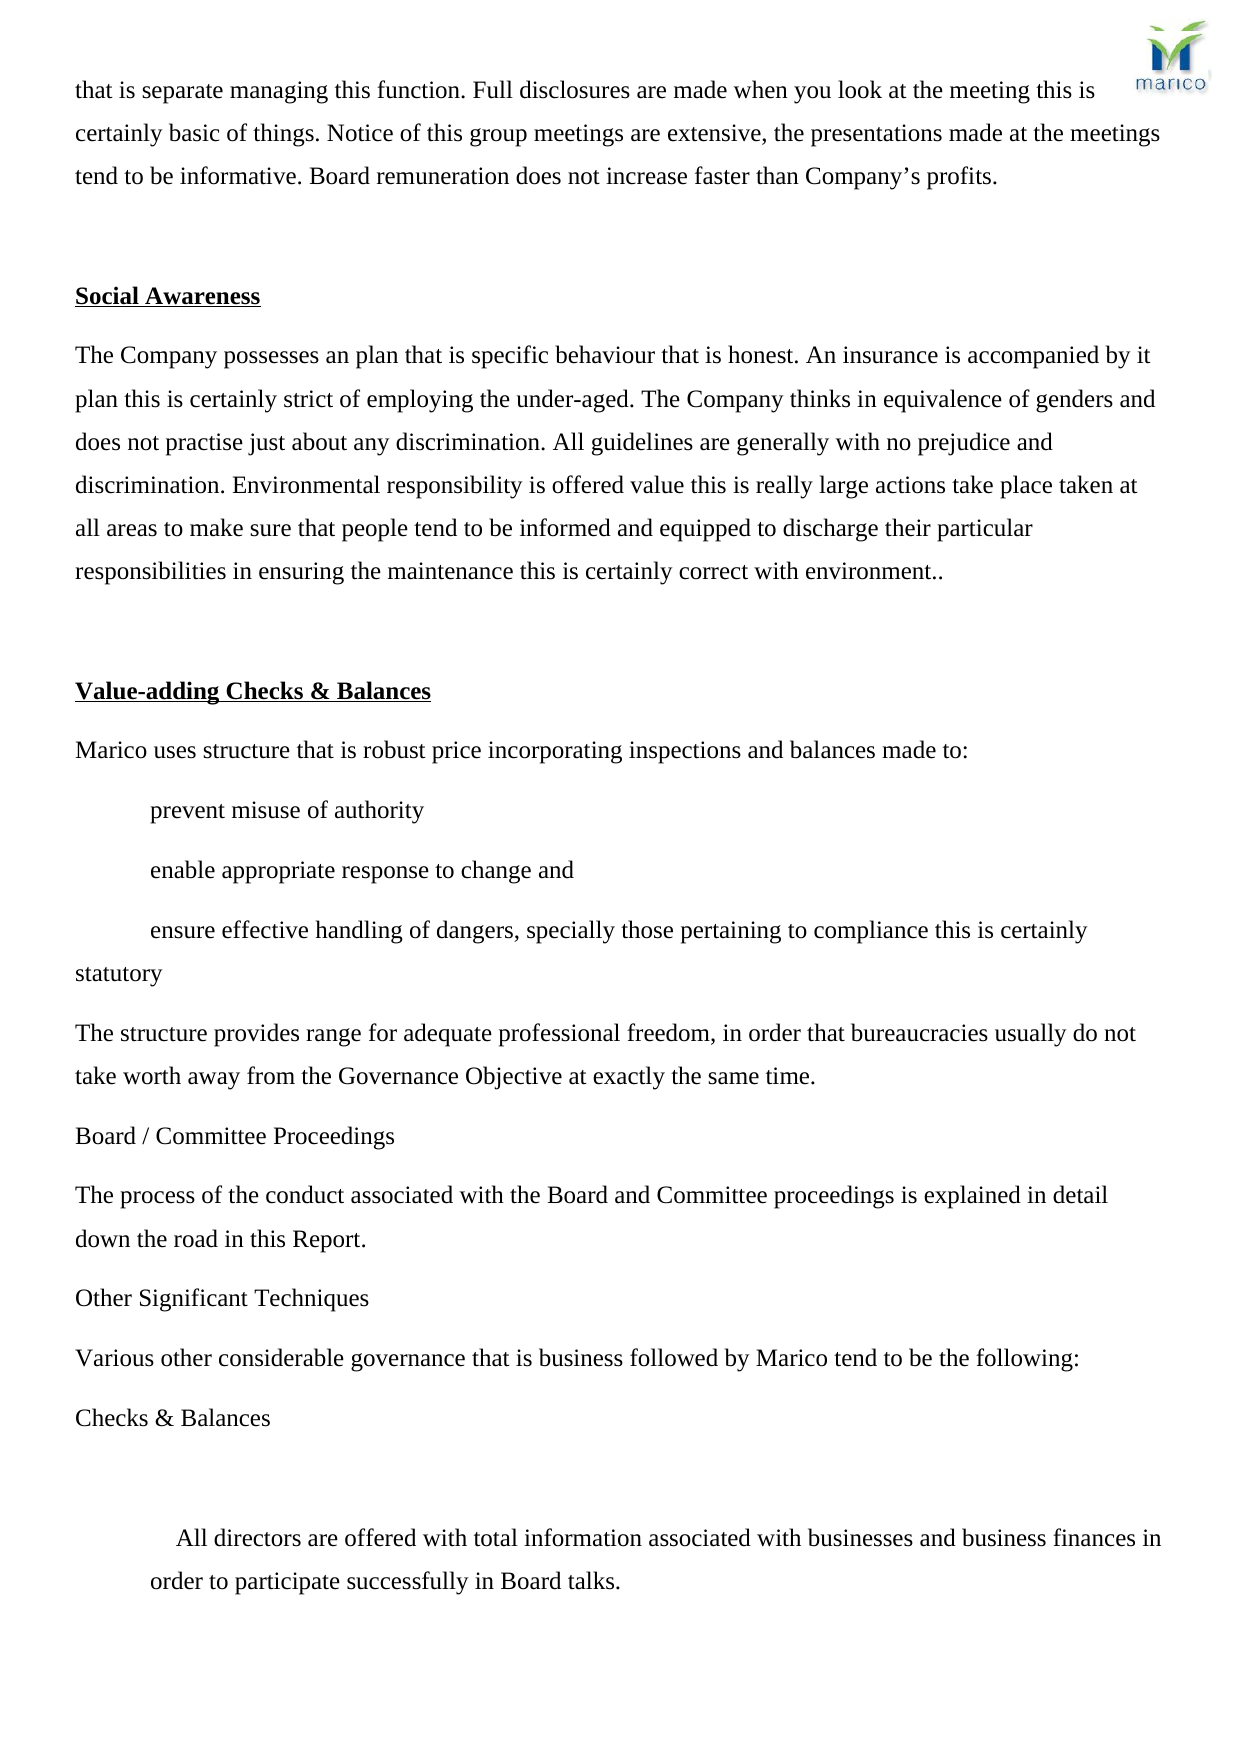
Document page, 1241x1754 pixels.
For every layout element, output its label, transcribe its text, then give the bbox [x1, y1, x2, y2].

text  ensure effective handling of dangers, specially those pertaining to compliance this is certainly statutory [75, 915, 1165, 987]
text The process of the conduct associated with the Board and Committee proceedings is explained in detail down the road in this Report. [75, 1181, 1165, 1252]
text Value-adding Checks & Balances [75, 676, 1165, 704]
text The structure provides range for adequate professional freedom, in order that bureaucracies usually do not take worth away from the Governance Objective at exactly the same time. [75, 1018, 1165, 1090]
text  prevent misuse of authority [75, 795, 1165, 824]
text Checks & Balances [75, 1403, 1165, 1432]
text The Company possesses an plan that is specific behaviour that is honest. An insurance is accompanied by it plan this is certainly strict of employing the under-aged. The Company thinks in equivalence of genders and does not practise just about any discrimination. All guidelines are generally with no prejudice and discrimination. Environmental responsibility is offered value this is really large actions take place taken at all areas to make sure that people tend to be informed and equipped to discharge their particular responsibilities in ensuring the maintenance this is certainly correct with environment.. [75, 341, 1165, 585]
text Board / Committee Proceedings [75, 1121, 1165, 1149]
text Social Awareness [75, 281, 1165, 309]
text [75, 75, 1165, 190]
text  enable appropriate response to change and [75, 855, 1165, 884]
list  All directors are offered with total information associated with businesses and business finances in order to participate successfully in Board talks. [150, 1523, 1165, 1594]
text Marico uses structure that is robust price incorporating inspections and balances made to: [75, 736, 1165, 764]
text Other Significant Techniques [75, 1283, 1165, 1312]
text Various other considerable governance that is business followed by Marico tend to be the following: [75, 1343, 1165, 1372]
